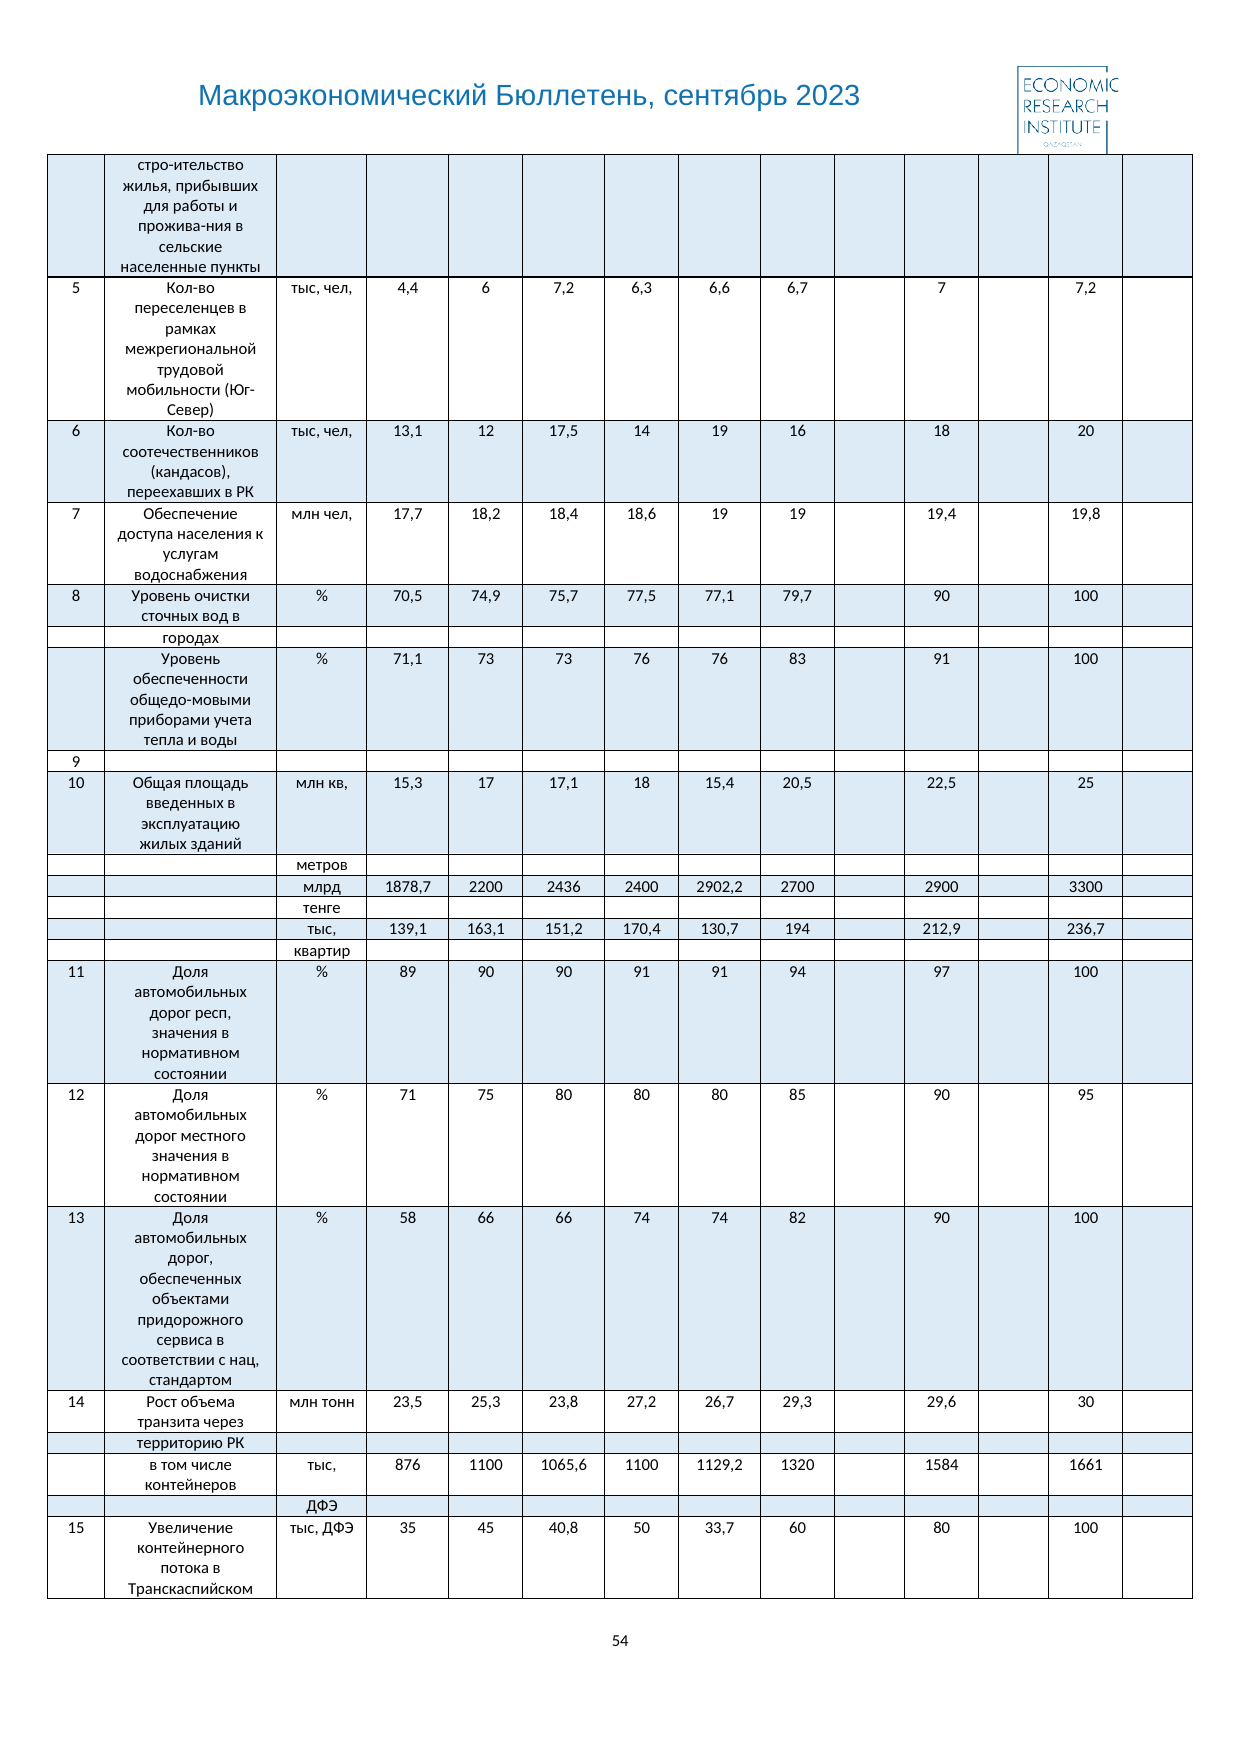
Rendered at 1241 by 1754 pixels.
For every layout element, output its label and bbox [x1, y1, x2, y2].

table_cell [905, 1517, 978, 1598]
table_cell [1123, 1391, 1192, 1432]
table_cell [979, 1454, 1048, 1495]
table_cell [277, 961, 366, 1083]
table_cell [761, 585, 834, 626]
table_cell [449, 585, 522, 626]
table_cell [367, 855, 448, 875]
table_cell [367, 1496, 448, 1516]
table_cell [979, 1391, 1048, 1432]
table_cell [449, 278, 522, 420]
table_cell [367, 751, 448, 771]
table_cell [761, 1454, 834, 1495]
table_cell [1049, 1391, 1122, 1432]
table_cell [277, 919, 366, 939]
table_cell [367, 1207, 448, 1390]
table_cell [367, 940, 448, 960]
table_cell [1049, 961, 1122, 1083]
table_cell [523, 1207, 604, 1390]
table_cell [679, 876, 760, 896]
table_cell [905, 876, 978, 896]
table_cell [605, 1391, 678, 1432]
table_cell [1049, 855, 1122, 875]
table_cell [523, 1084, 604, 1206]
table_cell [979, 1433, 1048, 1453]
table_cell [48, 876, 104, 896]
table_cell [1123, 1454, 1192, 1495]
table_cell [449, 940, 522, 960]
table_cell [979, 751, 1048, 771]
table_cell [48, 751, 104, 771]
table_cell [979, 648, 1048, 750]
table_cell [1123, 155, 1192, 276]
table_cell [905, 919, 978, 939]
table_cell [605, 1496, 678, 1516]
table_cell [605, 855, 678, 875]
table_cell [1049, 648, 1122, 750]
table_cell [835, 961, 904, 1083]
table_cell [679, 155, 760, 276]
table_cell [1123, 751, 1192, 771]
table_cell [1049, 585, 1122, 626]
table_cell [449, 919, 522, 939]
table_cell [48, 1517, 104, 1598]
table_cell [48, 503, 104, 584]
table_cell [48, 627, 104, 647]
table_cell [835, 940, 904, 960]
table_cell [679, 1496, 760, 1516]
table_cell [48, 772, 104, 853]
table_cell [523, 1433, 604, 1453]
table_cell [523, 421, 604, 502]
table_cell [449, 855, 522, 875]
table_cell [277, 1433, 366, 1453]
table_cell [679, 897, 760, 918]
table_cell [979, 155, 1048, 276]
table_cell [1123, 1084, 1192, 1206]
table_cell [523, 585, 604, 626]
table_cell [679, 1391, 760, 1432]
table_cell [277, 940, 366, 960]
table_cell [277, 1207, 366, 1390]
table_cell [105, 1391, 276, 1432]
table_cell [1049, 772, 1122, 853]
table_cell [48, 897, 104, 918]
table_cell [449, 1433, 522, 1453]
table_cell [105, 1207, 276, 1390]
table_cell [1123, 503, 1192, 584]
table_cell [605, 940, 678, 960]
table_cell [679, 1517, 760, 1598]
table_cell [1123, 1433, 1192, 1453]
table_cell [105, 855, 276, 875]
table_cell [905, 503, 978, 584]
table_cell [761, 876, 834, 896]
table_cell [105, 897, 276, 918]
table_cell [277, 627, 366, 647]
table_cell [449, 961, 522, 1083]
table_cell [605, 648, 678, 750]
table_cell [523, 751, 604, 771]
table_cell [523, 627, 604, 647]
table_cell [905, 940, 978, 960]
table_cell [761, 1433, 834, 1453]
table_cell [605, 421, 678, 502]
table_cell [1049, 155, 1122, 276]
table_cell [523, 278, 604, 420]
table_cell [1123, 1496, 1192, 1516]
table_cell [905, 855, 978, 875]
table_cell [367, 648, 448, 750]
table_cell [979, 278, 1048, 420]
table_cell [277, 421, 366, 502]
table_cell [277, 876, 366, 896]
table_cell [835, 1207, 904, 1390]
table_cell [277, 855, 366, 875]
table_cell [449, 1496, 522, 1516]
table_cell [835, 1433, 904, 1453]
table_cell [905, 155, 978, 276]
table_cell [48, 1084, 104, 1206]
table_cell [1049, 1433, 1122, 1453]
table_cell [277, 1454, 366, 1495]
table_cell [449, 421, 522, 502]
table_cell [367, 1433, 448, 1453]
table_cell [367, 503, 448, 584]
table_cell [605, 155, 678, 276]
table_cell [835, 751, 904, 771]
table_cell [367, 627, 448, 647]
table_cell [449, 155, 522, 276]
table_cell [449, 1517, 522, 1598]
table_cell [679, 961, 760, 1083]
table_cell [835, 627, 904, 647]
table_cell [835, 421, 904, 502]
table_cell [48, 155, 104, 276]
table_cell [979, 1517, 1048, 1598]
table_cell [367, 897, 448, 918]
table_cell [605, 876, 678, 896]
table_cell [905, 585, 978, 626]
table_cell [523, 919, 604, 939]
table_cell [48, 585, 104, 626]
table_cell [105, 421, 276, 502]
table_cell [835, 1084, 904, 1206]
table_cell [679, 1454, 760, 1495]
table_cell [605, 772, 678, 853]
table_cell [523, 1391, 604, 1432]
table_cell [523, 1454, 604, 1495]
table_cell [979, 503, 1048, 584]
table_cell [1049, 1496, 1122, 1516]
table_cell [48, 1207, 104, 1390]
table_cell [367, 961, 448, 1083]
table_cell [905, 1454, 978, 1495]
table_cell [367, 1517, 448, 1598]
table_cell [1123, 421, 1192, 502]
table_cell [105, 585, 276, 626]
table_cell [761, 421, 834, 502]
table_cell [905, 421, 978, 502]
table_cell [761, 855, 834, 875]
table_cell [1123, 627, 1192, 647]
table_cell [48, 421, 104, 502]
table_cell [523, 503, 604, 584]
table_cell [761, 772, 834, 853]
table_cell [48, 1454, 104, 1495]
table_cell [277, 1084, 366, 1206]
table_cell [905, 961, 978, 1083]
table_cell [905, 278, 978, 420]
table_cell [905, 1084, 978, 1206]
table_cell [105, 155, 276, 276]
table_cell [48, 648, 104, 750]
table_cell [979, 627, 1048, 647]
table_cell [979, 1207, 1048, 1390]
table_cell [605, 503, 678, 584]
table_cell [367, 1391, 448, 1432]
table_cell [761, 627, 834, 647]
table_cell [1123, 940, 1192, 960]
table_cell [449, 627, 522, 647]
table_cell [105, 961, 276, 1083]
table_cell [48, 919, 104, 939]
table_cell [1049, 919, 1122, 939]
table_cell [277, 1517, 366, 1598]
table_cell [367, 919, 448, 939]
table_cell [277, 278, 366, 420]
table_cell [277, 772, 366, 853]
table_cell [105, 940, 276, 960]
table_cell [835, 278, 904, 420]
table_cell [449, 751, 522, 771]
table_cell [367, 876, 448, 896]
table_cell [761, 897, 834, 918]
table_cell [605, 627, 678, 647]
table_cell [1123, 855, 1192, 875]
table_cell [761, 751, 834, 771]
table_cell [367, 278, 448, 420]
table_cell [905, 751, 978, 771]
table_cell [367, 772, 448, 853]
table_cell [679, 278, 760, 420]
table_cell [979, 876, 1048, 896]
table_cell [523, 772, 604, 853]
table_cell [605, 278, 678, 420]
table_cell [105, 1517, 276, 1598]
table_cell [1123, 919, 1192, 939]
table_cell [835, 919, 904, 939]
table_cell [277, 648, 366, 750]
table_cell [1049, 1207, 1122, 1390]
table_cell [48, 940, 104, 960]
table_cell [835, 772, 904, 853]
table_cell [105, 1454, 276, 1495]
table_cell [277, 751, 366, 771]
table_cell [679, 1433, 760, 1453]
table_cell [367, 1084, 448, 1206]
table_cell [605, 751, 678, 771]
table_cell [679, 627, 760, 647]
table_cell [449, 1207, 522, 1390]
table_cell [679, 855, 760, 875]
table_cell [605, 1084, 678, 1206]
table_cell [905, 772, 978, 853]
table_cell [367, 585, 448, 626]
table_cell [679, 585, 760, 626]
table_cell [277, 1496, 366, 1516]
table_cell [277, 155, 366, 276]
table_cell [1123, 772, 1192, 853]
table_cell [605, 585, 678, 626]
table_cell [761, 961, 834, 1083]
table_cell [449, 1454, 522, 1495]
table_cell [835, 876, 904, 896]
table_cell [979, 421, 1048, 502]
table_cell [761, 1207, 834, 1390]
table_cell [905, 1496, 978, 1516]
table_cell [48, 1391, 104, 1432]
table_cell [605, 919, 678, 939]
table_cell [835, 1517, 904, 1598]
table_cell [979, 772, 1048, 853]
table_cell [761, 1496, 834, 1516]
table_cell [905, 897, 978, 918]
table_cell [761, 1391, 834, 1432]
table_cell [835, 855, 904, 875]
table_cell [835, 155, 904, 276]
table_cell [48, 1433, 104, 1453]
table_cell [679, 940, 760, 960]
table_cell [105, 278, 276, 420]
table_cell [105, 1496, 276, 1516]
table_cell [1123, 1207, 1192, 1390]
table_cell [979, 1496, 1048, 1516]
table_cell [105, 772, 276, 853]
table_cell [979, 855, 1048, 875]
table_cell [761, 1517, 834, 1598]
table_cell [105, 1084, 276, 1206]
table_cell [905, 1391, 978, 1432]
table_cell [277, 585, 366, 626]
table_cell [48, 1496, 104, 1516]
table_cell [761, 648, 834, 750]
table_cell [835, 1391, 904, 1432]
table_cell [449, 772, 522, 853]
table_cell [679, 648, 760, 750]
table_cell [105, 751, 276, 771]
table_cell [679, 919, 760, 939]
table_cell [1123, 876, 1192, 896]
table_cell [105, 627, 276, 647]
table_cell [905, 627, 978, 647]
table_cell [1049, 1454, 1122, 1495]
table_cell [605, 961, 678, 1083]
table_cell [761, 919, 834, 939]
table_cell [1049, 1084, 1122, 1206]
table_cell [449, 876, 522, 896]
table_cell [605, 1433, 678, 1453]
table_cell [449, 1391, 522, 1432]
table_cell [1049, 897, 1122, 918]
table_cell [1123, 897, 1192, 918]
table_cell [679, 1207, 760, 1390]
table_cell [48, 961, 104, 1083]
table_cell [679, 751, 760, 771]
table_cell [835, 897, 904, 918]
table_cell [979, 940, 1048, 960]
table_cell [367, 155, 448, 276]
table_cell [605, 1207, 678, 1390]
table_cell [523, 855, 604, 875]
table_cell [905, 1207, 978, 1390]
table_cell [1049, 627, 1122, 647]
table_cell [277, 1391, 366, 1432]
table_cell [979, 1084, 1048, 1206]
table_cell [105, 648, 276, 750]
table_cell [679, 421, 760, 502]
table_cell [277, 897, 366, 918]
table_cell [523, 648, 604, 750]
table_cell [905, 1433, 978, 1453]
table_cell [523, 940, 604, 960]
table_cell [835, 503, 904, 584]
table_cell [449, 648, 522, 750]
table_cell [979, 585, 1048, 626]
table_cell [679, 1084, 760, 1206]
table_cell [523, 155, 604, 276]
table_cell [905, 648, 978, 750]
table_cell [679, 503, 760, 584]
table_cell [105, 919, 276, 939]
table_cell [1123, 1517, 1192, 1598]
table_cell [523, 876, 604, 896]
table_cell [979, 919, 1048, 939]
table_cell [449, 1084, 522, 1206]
picture [1017, 66, 1119, 154]
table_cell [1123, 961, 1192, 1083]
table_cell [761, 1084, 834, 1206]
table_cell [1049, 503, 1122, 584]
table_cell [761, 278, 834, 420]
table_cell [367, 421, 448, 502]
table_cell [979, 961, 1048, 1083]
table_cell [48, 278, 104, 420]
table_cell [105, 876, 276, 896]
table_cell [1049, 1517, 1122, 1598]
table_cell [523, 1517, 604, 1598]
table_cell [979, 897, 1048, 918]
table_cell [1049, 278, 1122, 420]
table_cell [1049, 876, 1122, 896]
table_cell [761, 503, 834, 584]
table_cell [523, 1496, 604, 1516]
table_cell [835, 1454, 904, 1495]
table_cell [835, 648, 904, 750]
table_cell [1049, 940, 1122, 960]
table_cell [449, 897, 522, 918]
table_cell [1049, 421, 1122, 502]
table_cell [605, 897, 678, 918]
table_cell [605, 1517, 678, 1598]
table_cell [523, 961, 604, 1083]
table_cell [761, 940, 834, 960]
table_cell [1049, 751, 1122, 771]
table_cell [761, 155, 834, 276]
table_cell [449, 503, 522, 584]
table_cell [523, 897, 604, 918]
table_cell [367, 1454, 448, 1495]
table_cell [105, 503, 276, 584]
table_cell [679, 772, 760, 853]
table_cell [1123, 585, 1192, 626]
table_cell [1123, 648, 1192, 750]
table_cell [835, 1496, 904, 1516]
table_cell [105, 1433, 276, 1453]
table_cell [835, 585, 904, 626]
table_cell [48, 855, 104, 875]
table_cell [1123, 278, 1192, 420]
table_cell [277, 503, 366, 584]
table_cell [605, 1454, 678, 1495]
